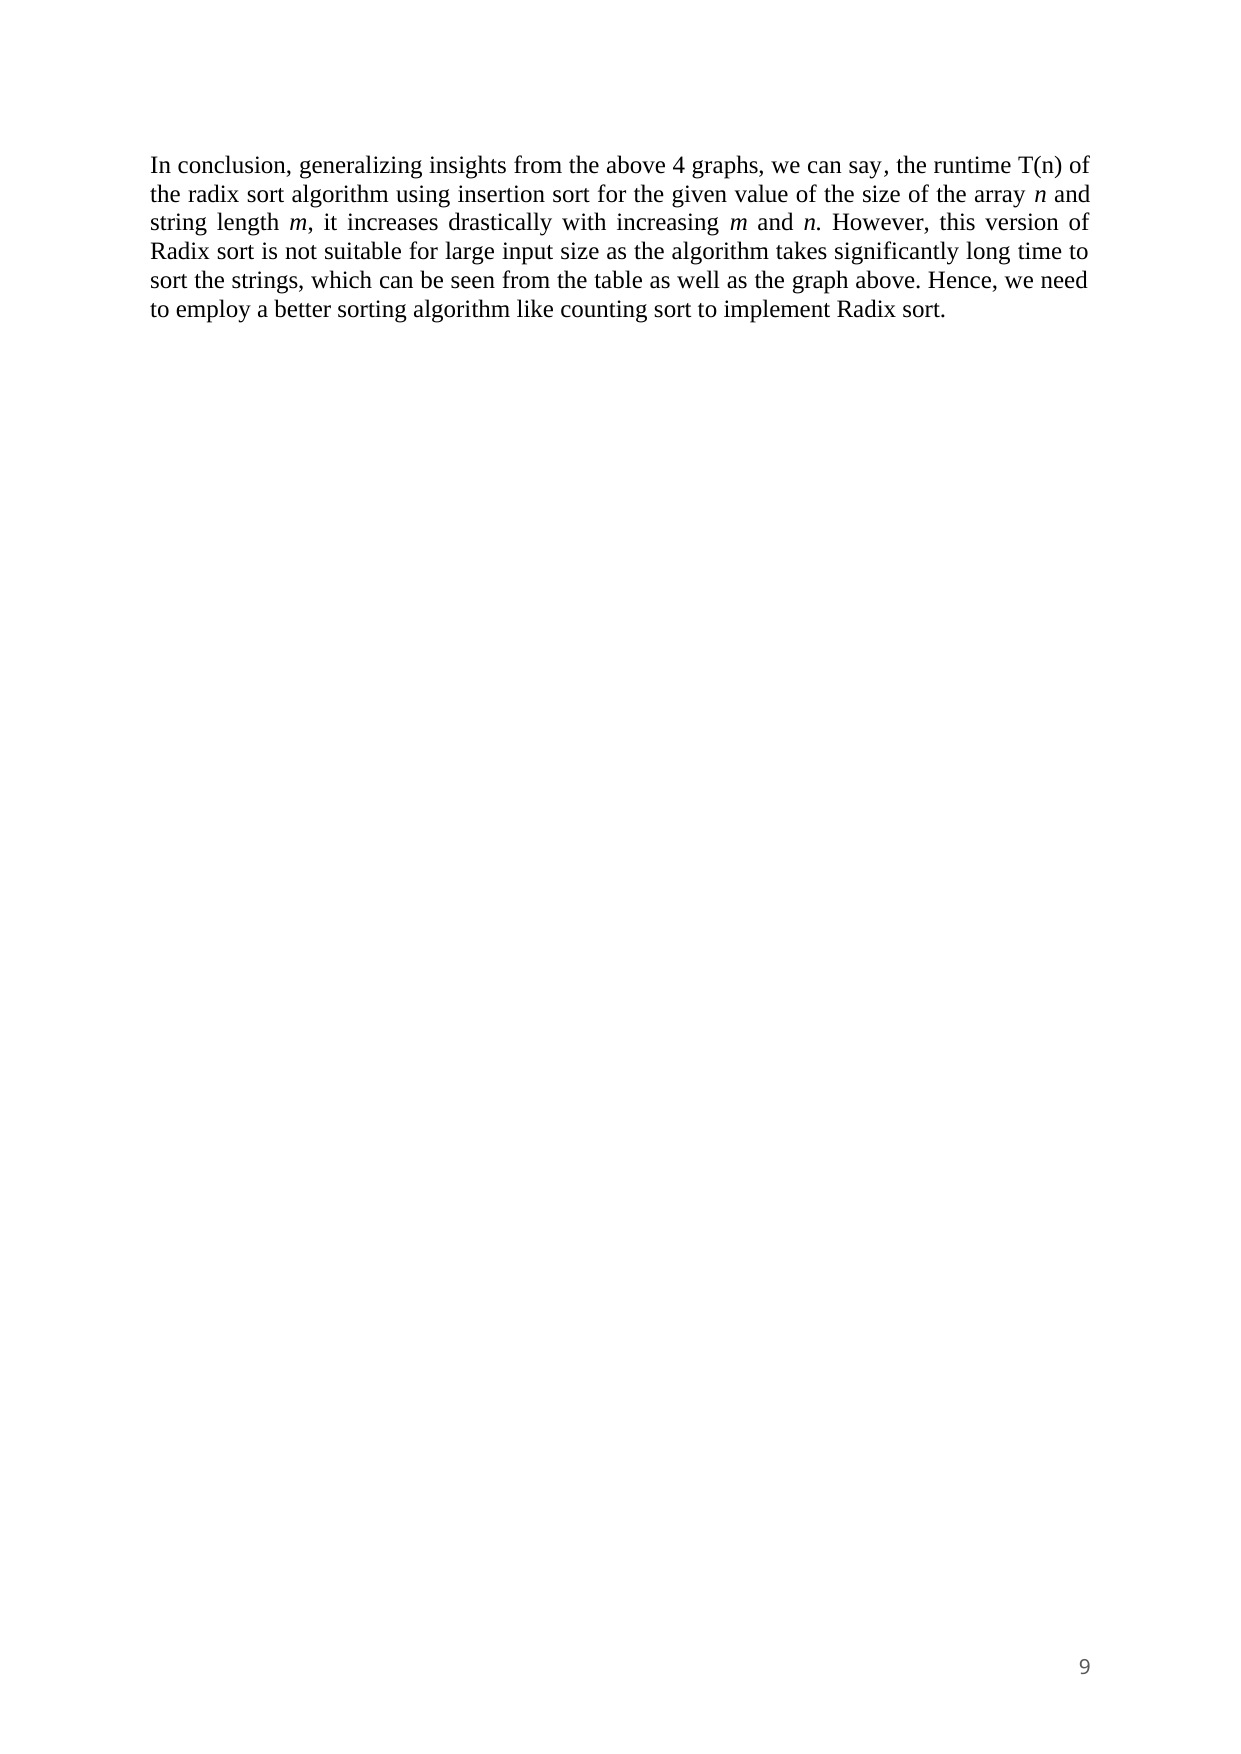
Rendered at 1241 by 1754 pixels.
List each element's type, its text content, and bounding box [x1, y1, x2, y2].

text In conclusion, generalizing insights from the above 4 graphs, we can say, the runtime T(n) of the radix sort algorithm using insertion sort for the given value of the size of the array n and string length m, it increases drastically with increasing m and n. However, this version of Radix sort is not suitable for large input size as the algorithm takes significantly long time to sort the strings, which can be seen from the table as well as the graph above. Hence, we need to employ a better sorting algorithm like counting sort to implement Radix sort. [150, 150, 1090, 322]
